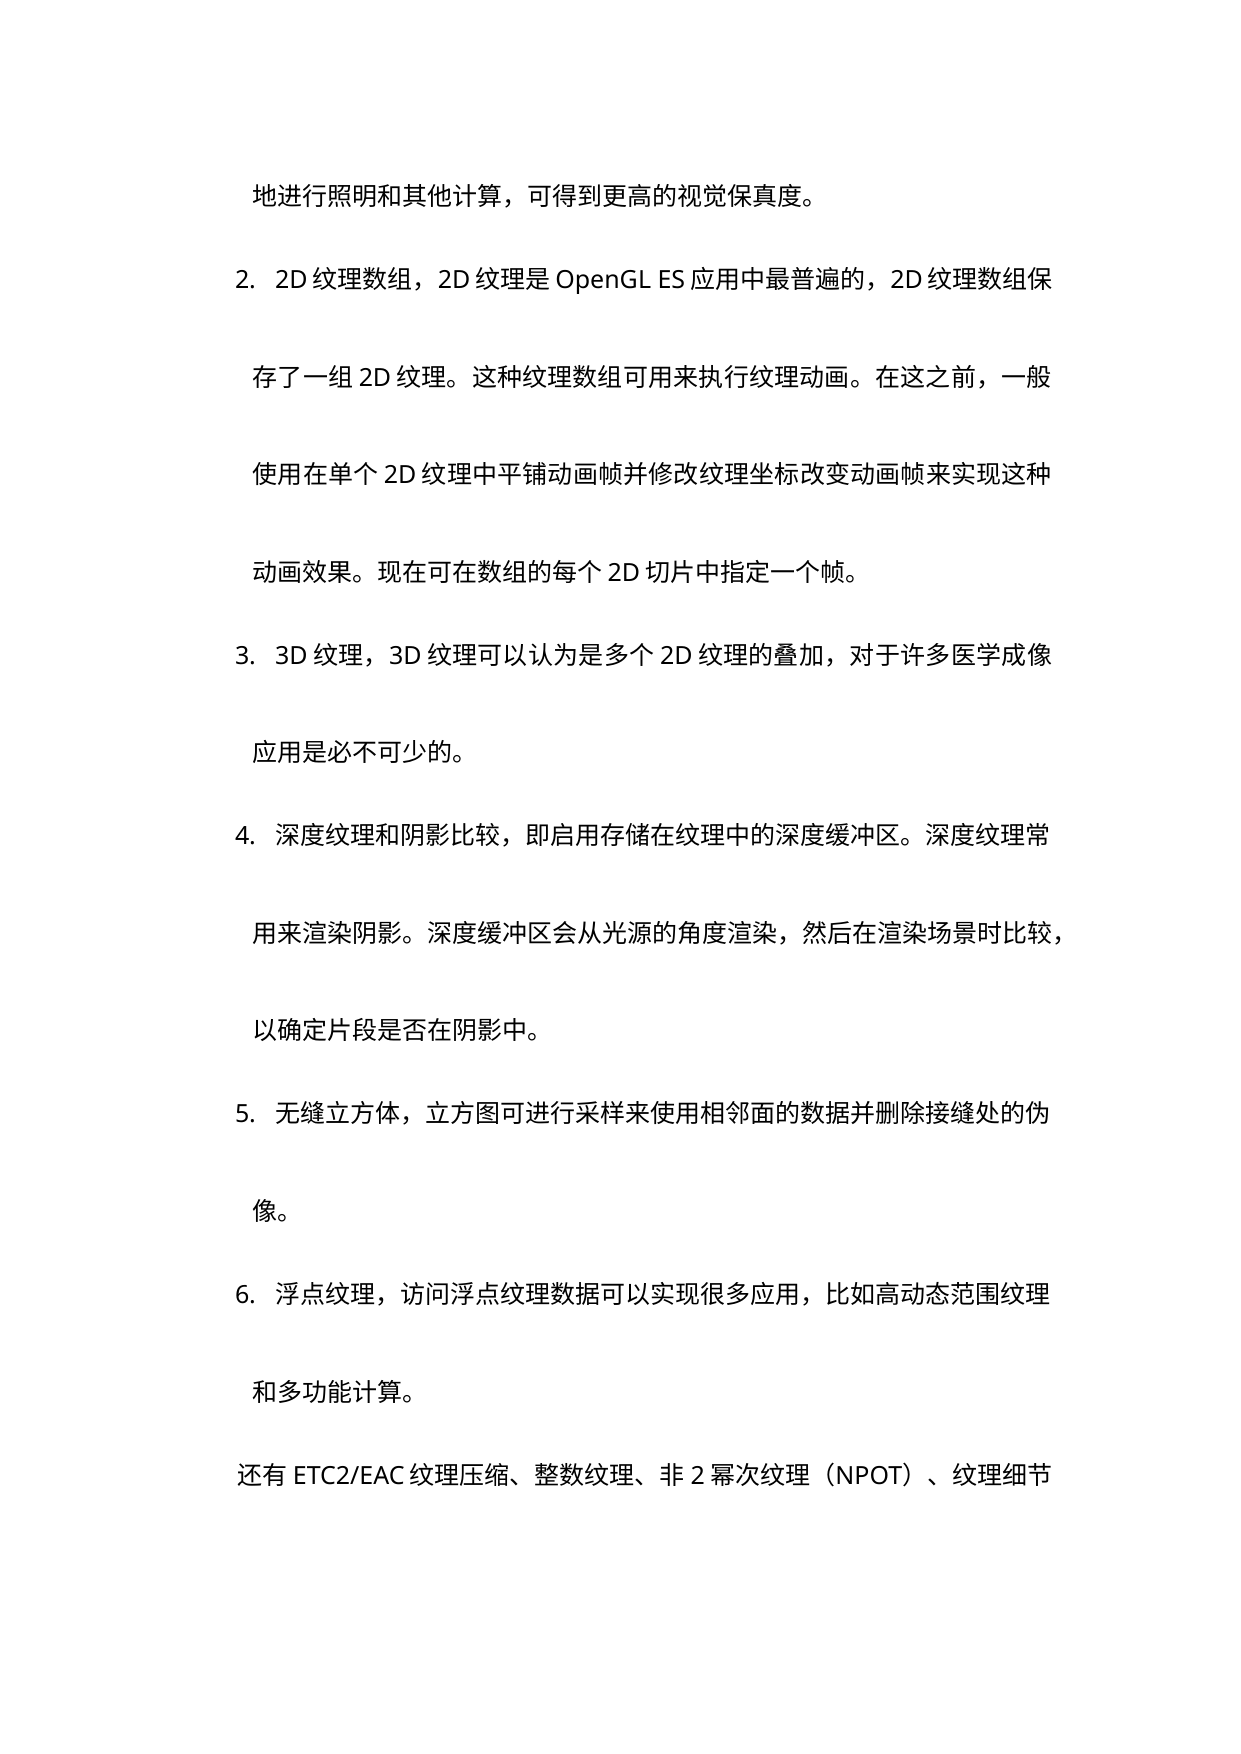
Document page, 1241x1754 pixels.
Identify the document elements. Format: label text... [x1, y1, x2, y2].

list 浮点纹理，访问浮点纹理数据可以实现很多应用，比如高动态范围纹理和多功能计算。 [235, 1260, 1053, 1423]
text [187, 1441, 1053, 1506]
list 2D纹理数组，2D纹理是OpenGL ES应用中最普遍的，2D纹理数组保存了一组2D纹理。这种纹理数组可用来执行纹理动画。在这之前，一般使用在单个2D纹理中平铺动画帧并修改纹理坐标改变动画帧来实现这种动画效果。现在可在数组的每个2D切片中指定一个帧。 [235, 245, 1053, 603]
list 3D纹理，3D纹理可以认为是多个2D纹理的叠加，对于许多医学成像应用是必不可少的。 [235, 621, 1053, 783]
list 深度纹理和阴影比较，即启用存储在纹理中的深度缓冲区。深度纹理常用来渲染阴影。深度缓冲区会从光源的角度渲染，然后在渲染场景时比较，以确定片段是否在阴影中。 [235, 801, 1053, 1061]
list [235, 162, 1053, 227]
list 无缝立方体，立方图可进行采样来使用相邻面的数据并删除接缝处的伪像。 [235, 1079, 1053, 1242]
